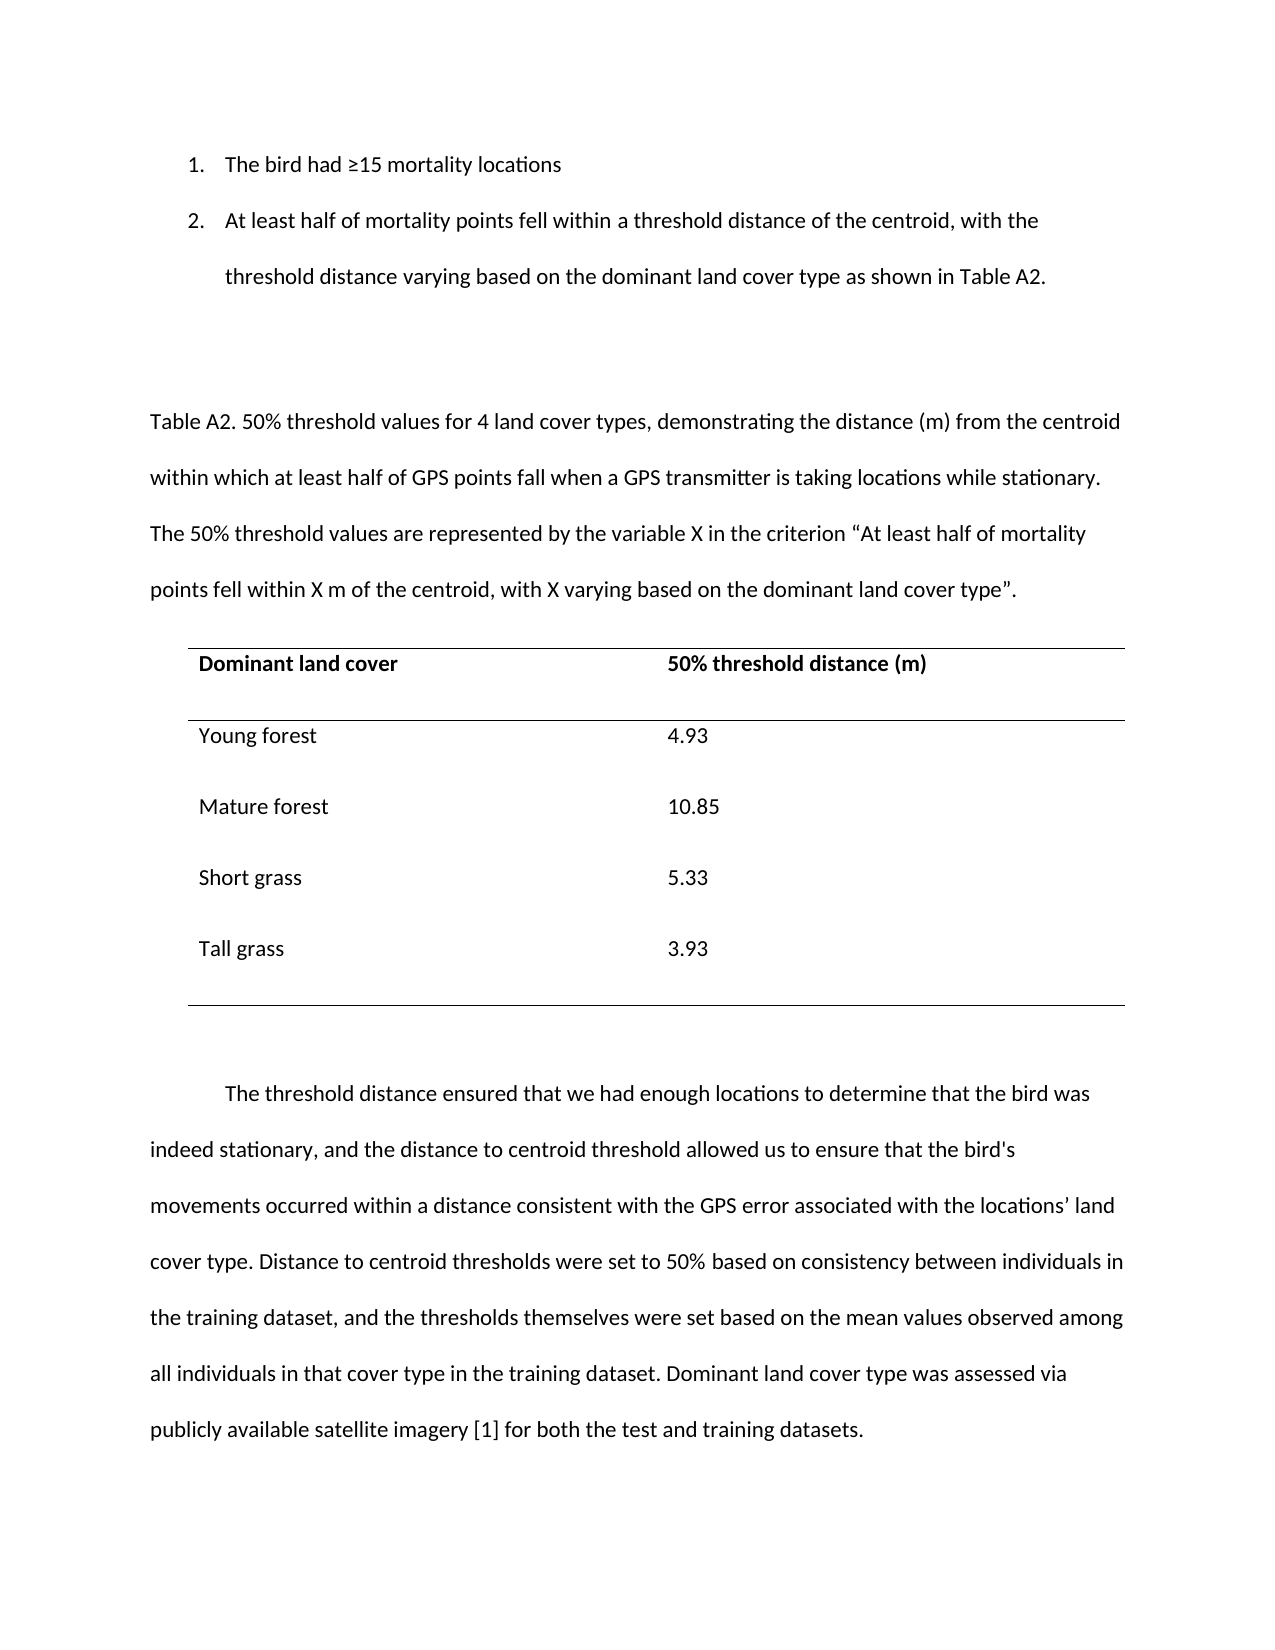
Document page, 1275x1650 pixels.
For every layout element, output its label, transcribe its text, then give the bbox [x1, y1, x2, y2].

table_cell Mature forest [188, 792, 656, 863]
list At least half of mortality points fell within a threshold distance of the centroid, with the threshold distance varying based on the dominant land cover type as shown in Table A2. [187, 206, 1125, 290]
table_cell Short grass [188, 863, 656, 934]
table_cell 3.93 [656, 934, 1125, 1005]
list The bird had ≥15 mortality locations [187, 150, 1125, 178]
table_cell 10.85 [656, 792, 1125, 863]
table_header 50% threshold distance (m) [656, 649, 1125, 720]
text The threshold distance ensured that we had enough locations to determine that the bird was indeed stationary, and the distance to centroid threshold allowed us to ensure that the bird's movements occurred within a distance consistent with the GPS error associated with the locations’ land cover type. Distance to centroid thresholds were set to 50% based on consistency between individuals in the training dataset, and the thresholds themselves were set based on the mean values observed among all individuals in that cover type in the training dataset. Dominant land cover type was assessed via publicly available satellite imagery [1] for both the test and training datasets. [150, 1079, 1125, 1443]
table_cell 5.33 [656, 863, 1125, 934]
text Table A2. 50% threshold values for 4 land cover types, demonstrating the distance (m) from the centroid within which at least half of GPS points fall when a GPS transmitter is taking locations while stationary. The 50% threshold values are represented by the variable X in the criterion “At least half of mortality points fell within X m of the centroid, with X varying based on the dominant land cover type”. [150, 407, 1125, 604]
table_cell Young forest [188, 721, 656, 792]
table_cell Tall grass [188, 934, 656, 1005]
table_header Dominant land cover [188, 649, 656, 720]
table_cell 4.93 [656, 721, 1125, 792]
